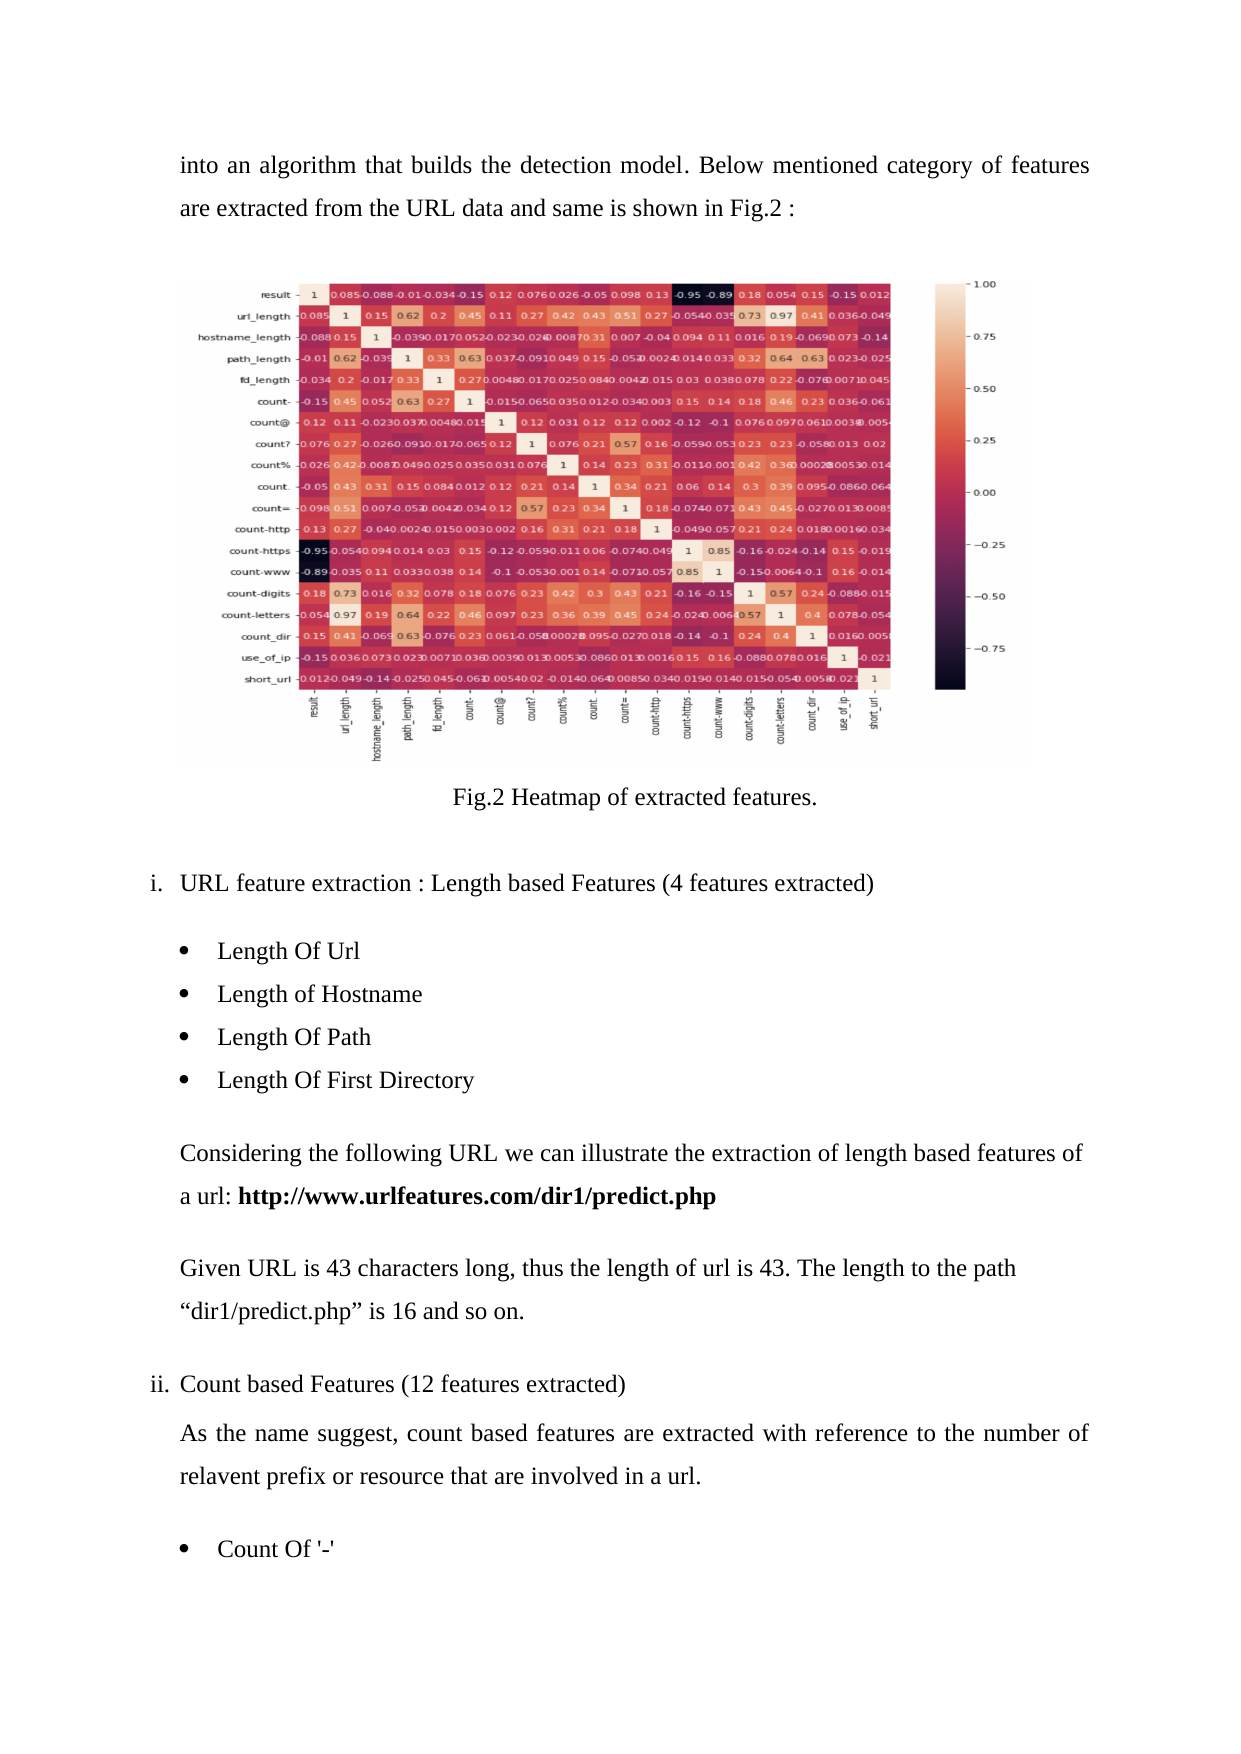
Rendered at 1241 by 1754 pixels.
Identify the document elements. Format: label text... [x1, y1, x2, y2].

list Count Of '-' [179, 1534, 1090, 1562]
list Length of Hostname [179, 979, 1090, 1008]
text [179, 150, 1090, 222]
text As the name suggest, count based features are extracted with reference to the number of relavent prefix or resource that are involved in a url. [179, 1418, 1090, 1490]
text Given URL is 43 characters long, thus the length of url is 43. The length to the path “dir1/predict.php” is 16 and so on. [179, 1253, 1090, 1325]
list Length Of First Directory [179, 1066, 1090, 1094]
list Count based Features (12 features extracted) [150, 1369, 1090, 1397]
list URL feature extraction : Length based Features (4 features extracted) [150, 868, 1090, 897]
text Considering the following URL we can illustrate the extraction of length based features of a url: http://www.urlfeatures.com/dir1/predict.php [179, 1138, 1090, 1210]
picture [179, 279, 1035, 768]
list Length Of Url [179, 936, 1090, 965]
text Fig.2 Heatmap of extracted features. [179, 782, 1090, 811]
list Length Of Path [179, 1022, 1090, 1051]
